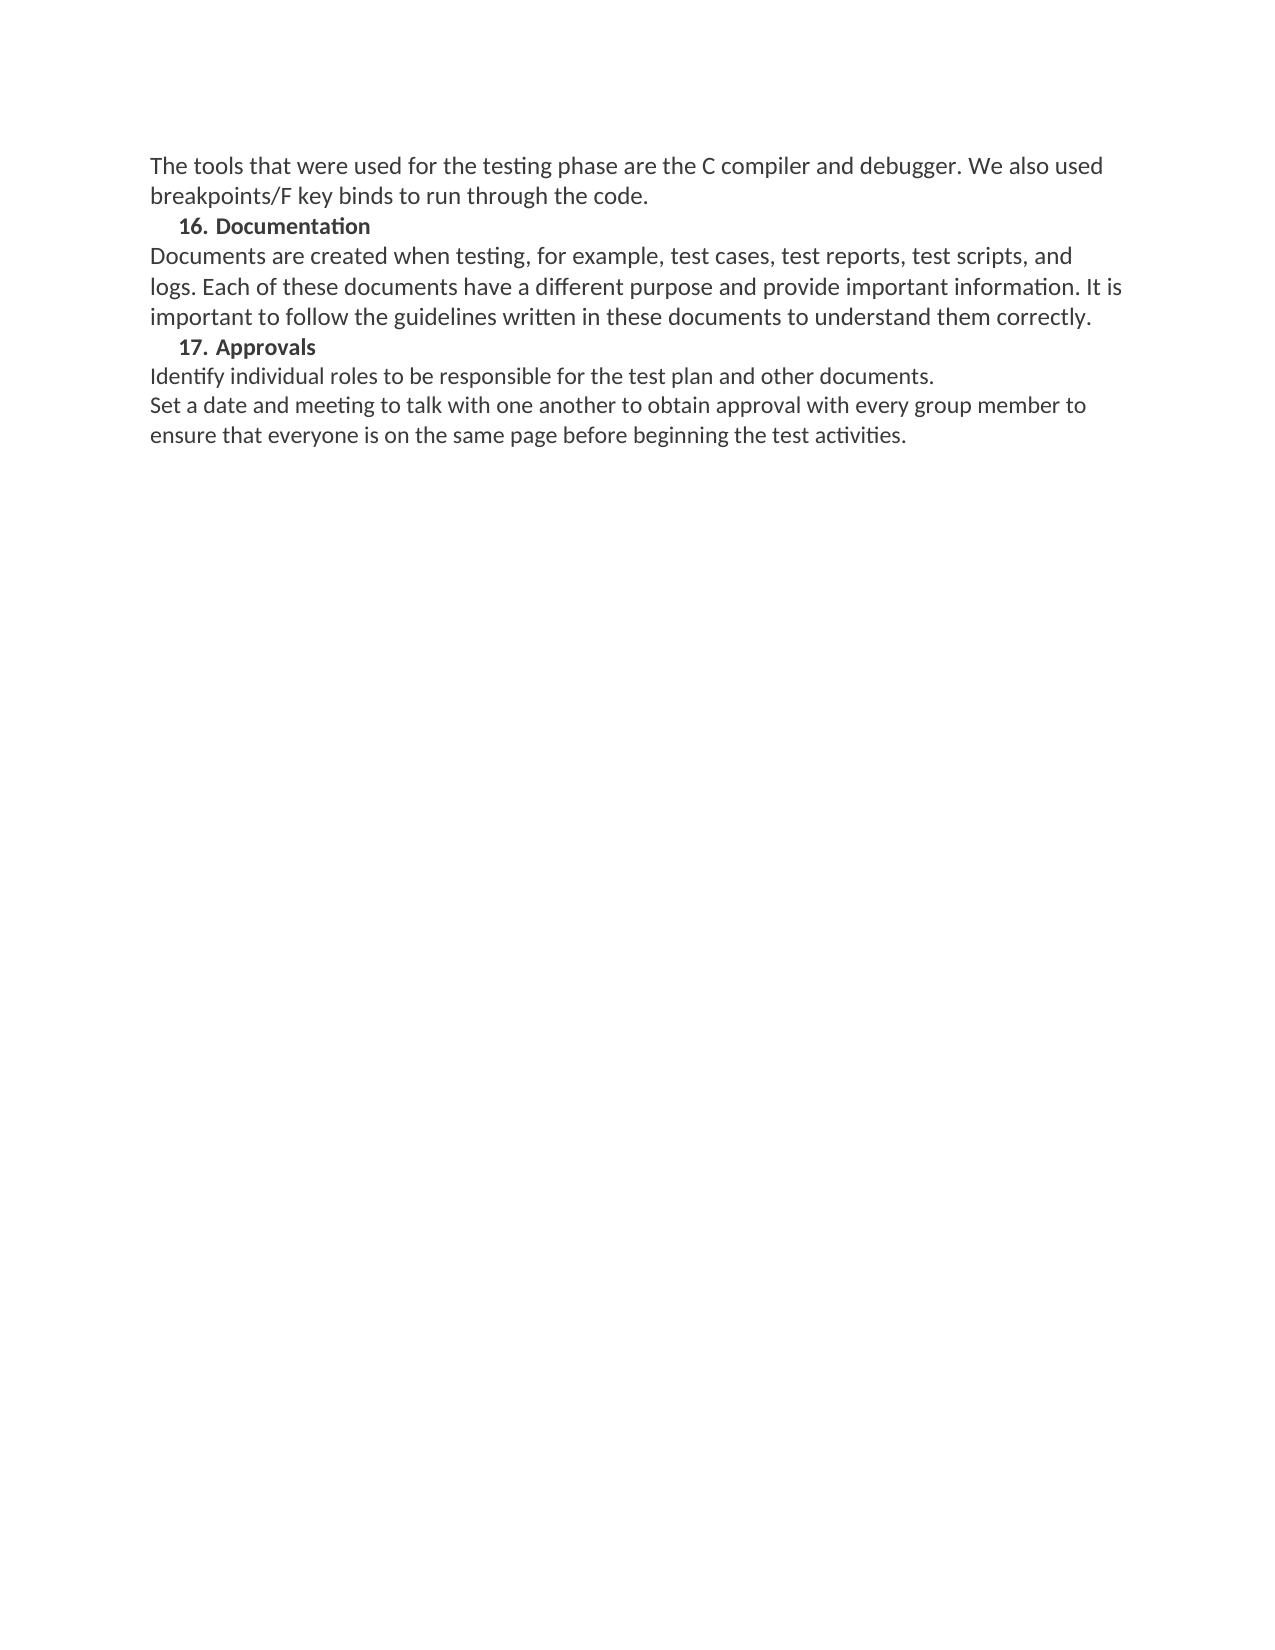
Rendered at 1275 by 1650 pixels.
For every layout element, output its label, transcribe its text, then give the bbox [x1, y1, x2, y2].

text Documents are created when testing, for example, test cases, test reports, test scripts, and logs. Each of these documents have a different purpose and provide important information. It is important to follow the guidelines written in these documents to understand them correctly. [150, 240, 1125, 332]
list Documentation [178, 211, 1125, 240]
text Set a date and meeting to talk with one another to obtain approval with every group member to ensure that everyone is on the same page before beginning the test activities. [150, 390, 1125, 449]
text The tools that were used for the testing phase are the C compiler and debugger. We also used breakpoints/F key binds to run through the code. [150, 150, 1125, 211]
text Identify individual roles to be responsible for the test plan and other documents. [150, 361, 1125, 390]
list Approvals [178, 332, 1125, 361]
